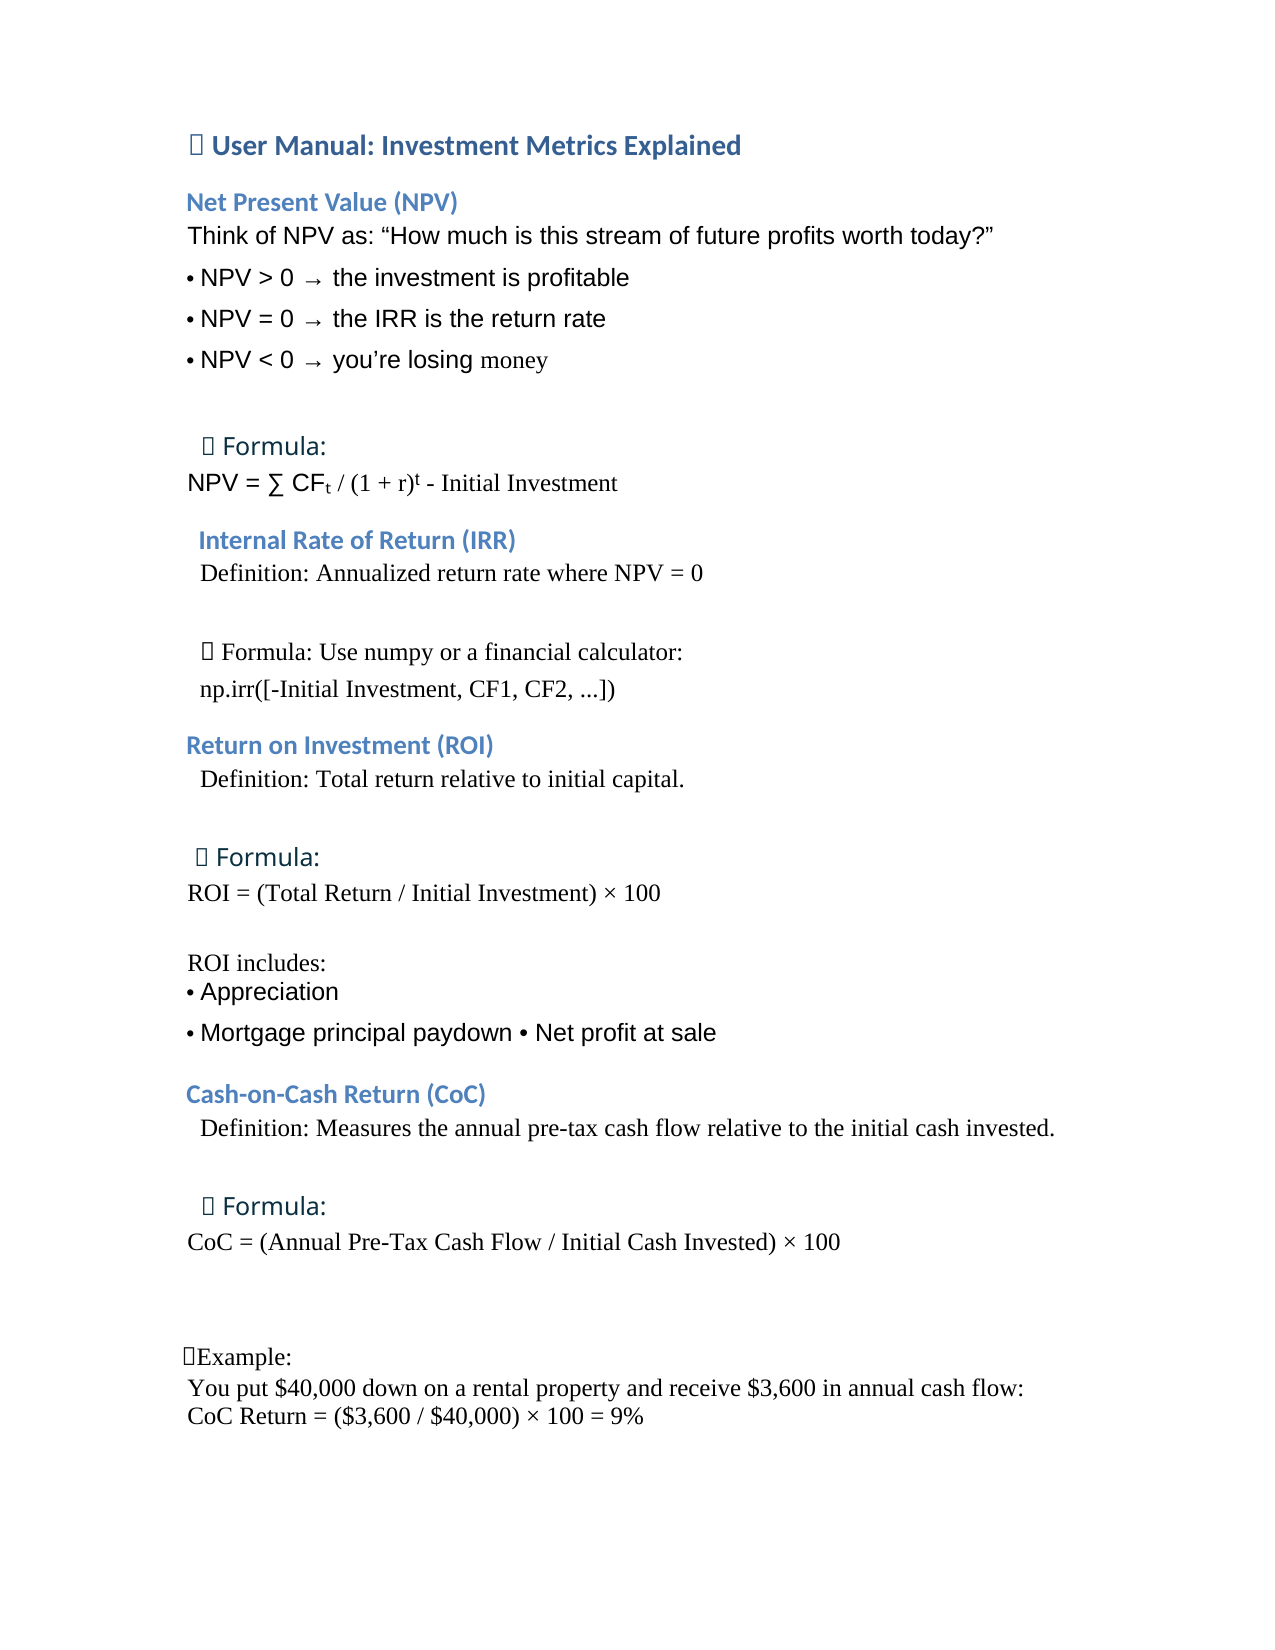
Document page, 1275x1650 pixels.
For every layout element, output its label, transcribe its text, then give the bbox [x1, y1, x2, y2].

text ROI = (Total Return / Initial Investment) × 100 [187, 878, 1101, 907]
text 💡Example: [125, 1338, 1139, 1373]
subtitle 🧮 Formula: [188, 428, 1139, 463]
text CoC = (Annual Pre-Tax Cash Flow / Initial Cash Invested) × 100 [187, 1227, 1101, 1256]
subtitle Net Present Value (NPV) [186, 186, 1139, 218]
text np.irr([-Initial Investment, CF1, CF2, ...]) [187, 674, 1101, 702]
subtitle Internal Rate of Return (IRR) [186, 523, 1139, 556]
text Think of NPV as: “How much is this stream of future profits worth today?” [187, 221, 1139, 250]
subtitle Return on Investment (ROI) [186, 728, 1139, 762]
text Definition: Measures the annual pre-tax cash flow relative to the initial cash invested. [187, 1113, 1101, 1142]
text You put $40,000 down on a rental property and receive $3,600 in annual cash flow: [187, 1373, 1101, 1401]
text CoC Return = ($3,600 / $40,000) × 100 = 9% [187, 1401, 1101, 1430]
subtitle 🧮 Formula: [188, 1188, 1139, 1223]
text Definition: Annualized return rate where NPV = 0 [187, 558, 1101, 587]
list Appreciation [186, 976, 821, 1005]
text 📘 User Manual: Investment Metrics Explained [188, 125, 1139, 164]
list NPV < 0 → you’re losing money [186, 345, 1139, 374]
text ROI includes: [187, 948, 1101, 976]
list NPV = 0 → the IRR is the return rate [186, 304, 1139, 333]
subtitle Cash-on-Cash Return (CoC) [186, 1077, 1139, 1110]
list NPV > 0 → the investment is profitable [186, 262, 1139, 291]
subtitle 🧮 Formula: [188, 839, 1139, 873]
text NPV = ∑ CFₜ / (1 + r)ᵗ - Initial Investment [187, 467, 1101, 497]
text 🧮 Formula: Use numpy or a financial calculator: [187, 634, 1101, 668]
list Mortgage principal paydown • Net profit at sale [186, 1018, 821, 1047]
text Definition: Total return relative to initial capital. [187, 764, 1101, 793]
